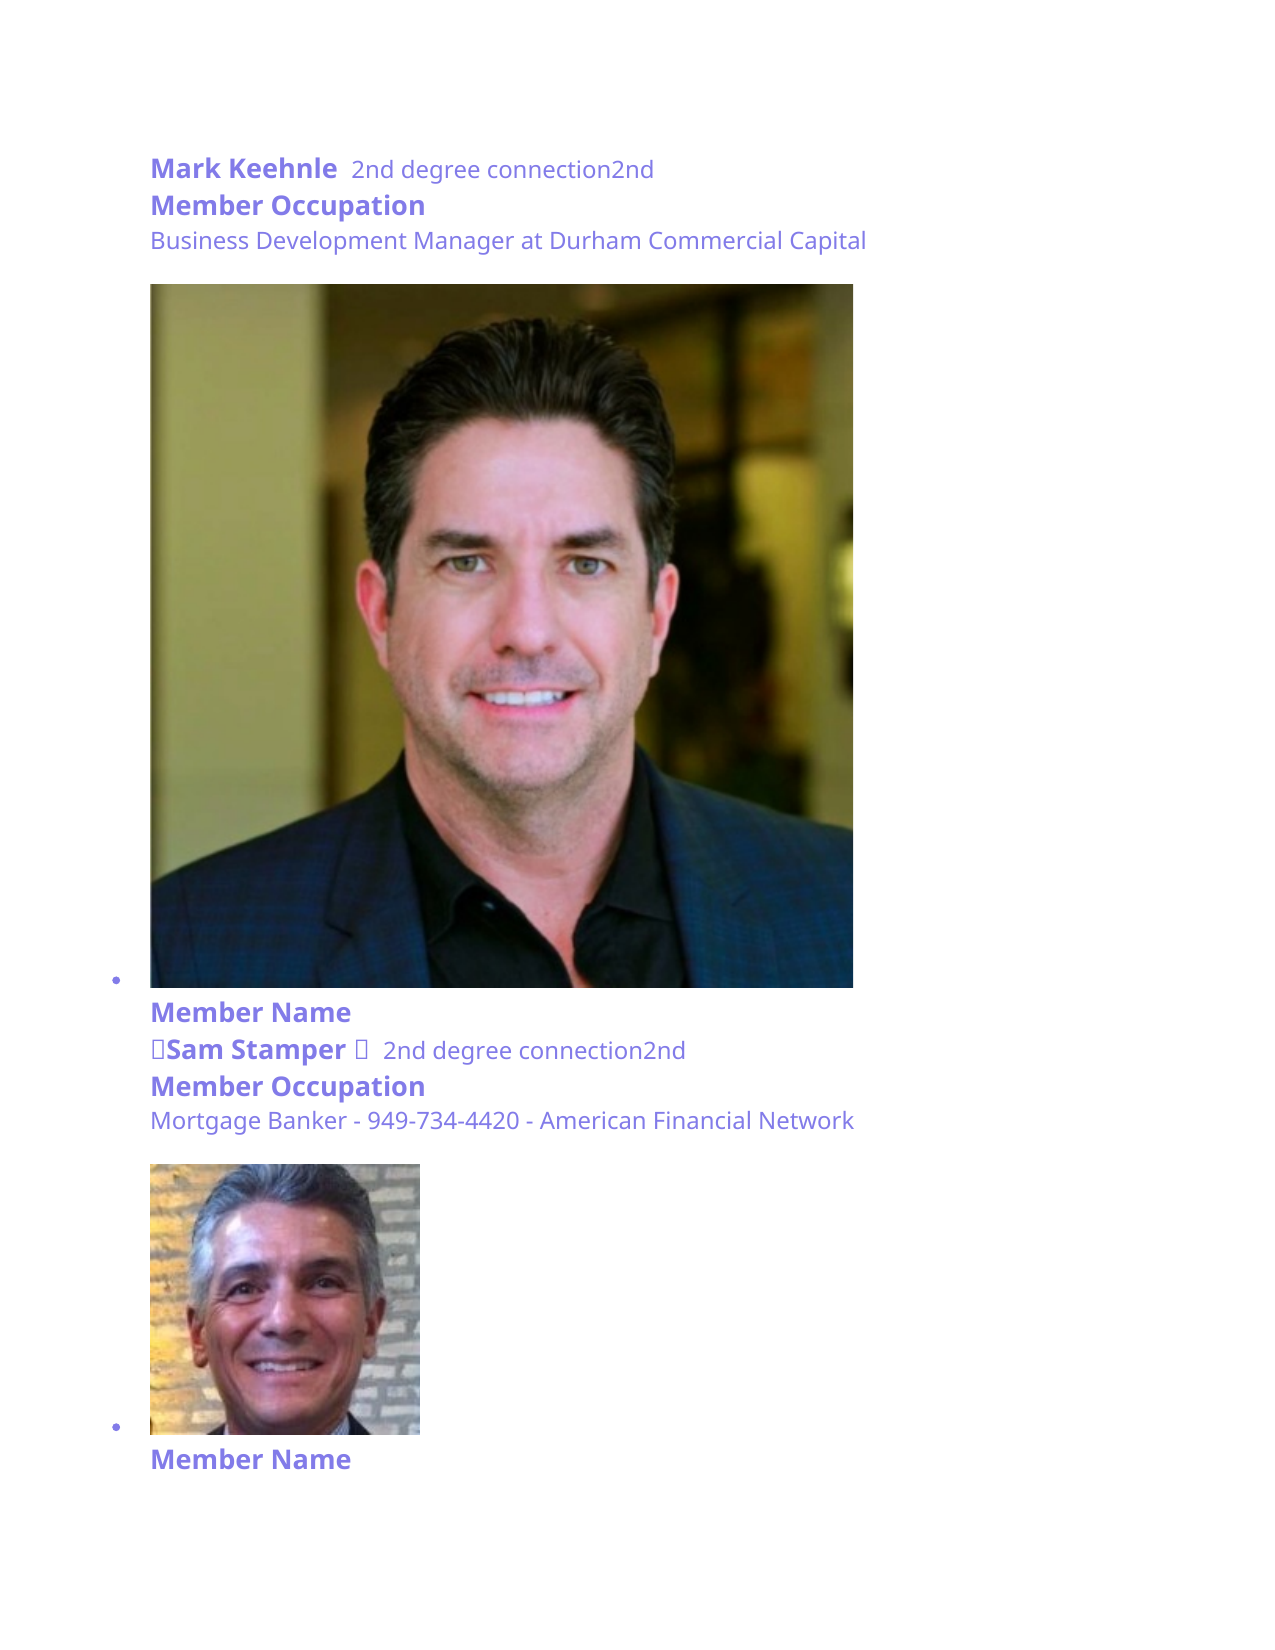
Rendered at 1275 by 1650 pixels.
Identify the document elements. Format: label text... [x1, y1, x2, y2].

text Mortgage Banker - 949-734-4420 - American Financial Network [150, 1104, 1125, 1137]
picture [150, 1164, 420, 1435]
picture [150, 284, 854, 988]
text Member Name [150, 993, 1125, 1030]
text Member Occupation [150, 1067, 1125, 1104]
text Mark Keehnle 2nd degree connection2nd [150, 150, 1125, 187]
text Member Name [150, 1440, 1125, 1477]
text Business Development Manager at Durham Commercial Capital [150, 224, 1125, 256]
text Member Occupation [150, 187, 1125, 224]
text 🔹Sam Stamper 🔹 2nd degree connection2nd [150, 1030, 1125, 1067]
